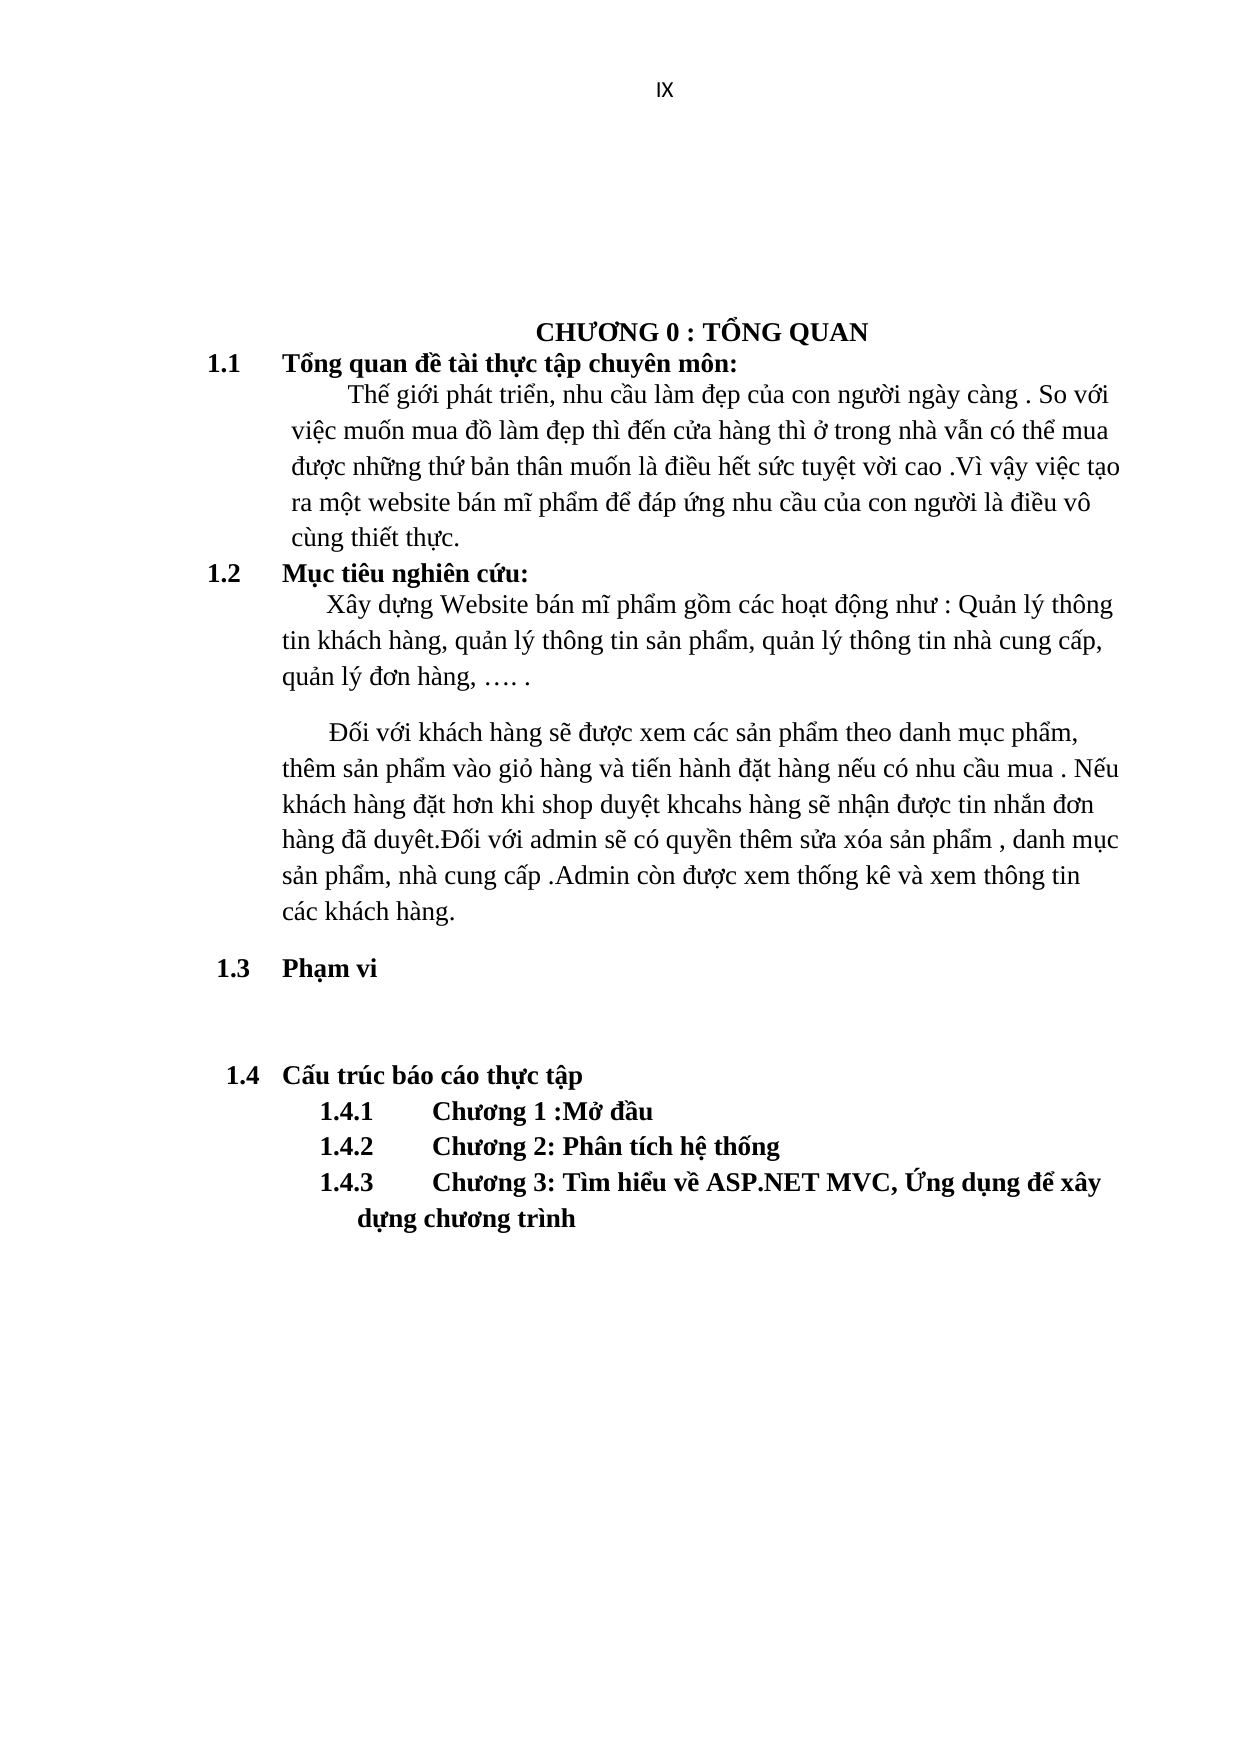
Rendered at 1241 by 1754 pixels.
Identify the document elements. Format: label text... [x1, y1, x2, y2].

list Mục tiêu nghiên cứu: [207, 557, 1122, 588]
list Chương 1 :Mở đầu [319, 1094, 1122, 1126]
list Tổng quan đề tài thực tập chuyên môn: [207, 347, 1122, 379]
list Thế giới phát triển, nhu cầu làm đẹp của con người ngày càng . So với việc muốn mua đồ làm đẹp thì đến cửa hàng thì ở trong nhà vẫn có thể mua được những thứ bản thân muốn là điều hết sức tuyệt vời cao .Vì vậy việc tạo ra một website bán mĩ phẩm để đáp ứng nhu cầu của con người là điều vô cùng thiết thực. [291, 379, 1122, 553]
list CHƯƠNG 0 : TỔNG QUAN [282, 316, 1122, 347]
list Cấu trúc báo cáo thực tập [226, 1059, 1122, 1090]
text Đối với khách hàng sẽ được xem các sản phẩm theo danh mục phẩm, thêm sản phẩm vào giỏ hàng và tiến hành đặt hàng nếu có nhu cầu mua . Nếu khách hàng đặt hơn khi shop duyệt khcahs hàng sẽ nhận được tin nhắn đơn hàng đã duyêt.Đối với admin sẽ có quyền thêm sửa xóa sản phẩm , danh mục sản phẩm, nhà cung cấp .Admin còn được xem thống kê và xem thông tin các khách hàng. [282, 716, 1122, 926]
text Xây dựng Website bán mĩ phẩm gồm các hoạt động như : Quản lý thông tin khách hàng, quản lý thông tin sản phẩm, quản lý thông tin nhà cung cấp, quản lý đơn hàng, …. . [282, 588, 1122, 691]
list Chương 3: Tìm hiểu về ASP.NET MVC, Ứng dụng để xây dựng chương trình [319, 1166, 1122, 1233]
list Phạm vi [216, 952, 1122, 983]
list Chương 2: Phân tích hệ thống [319, 1130, 1122, 1161]
